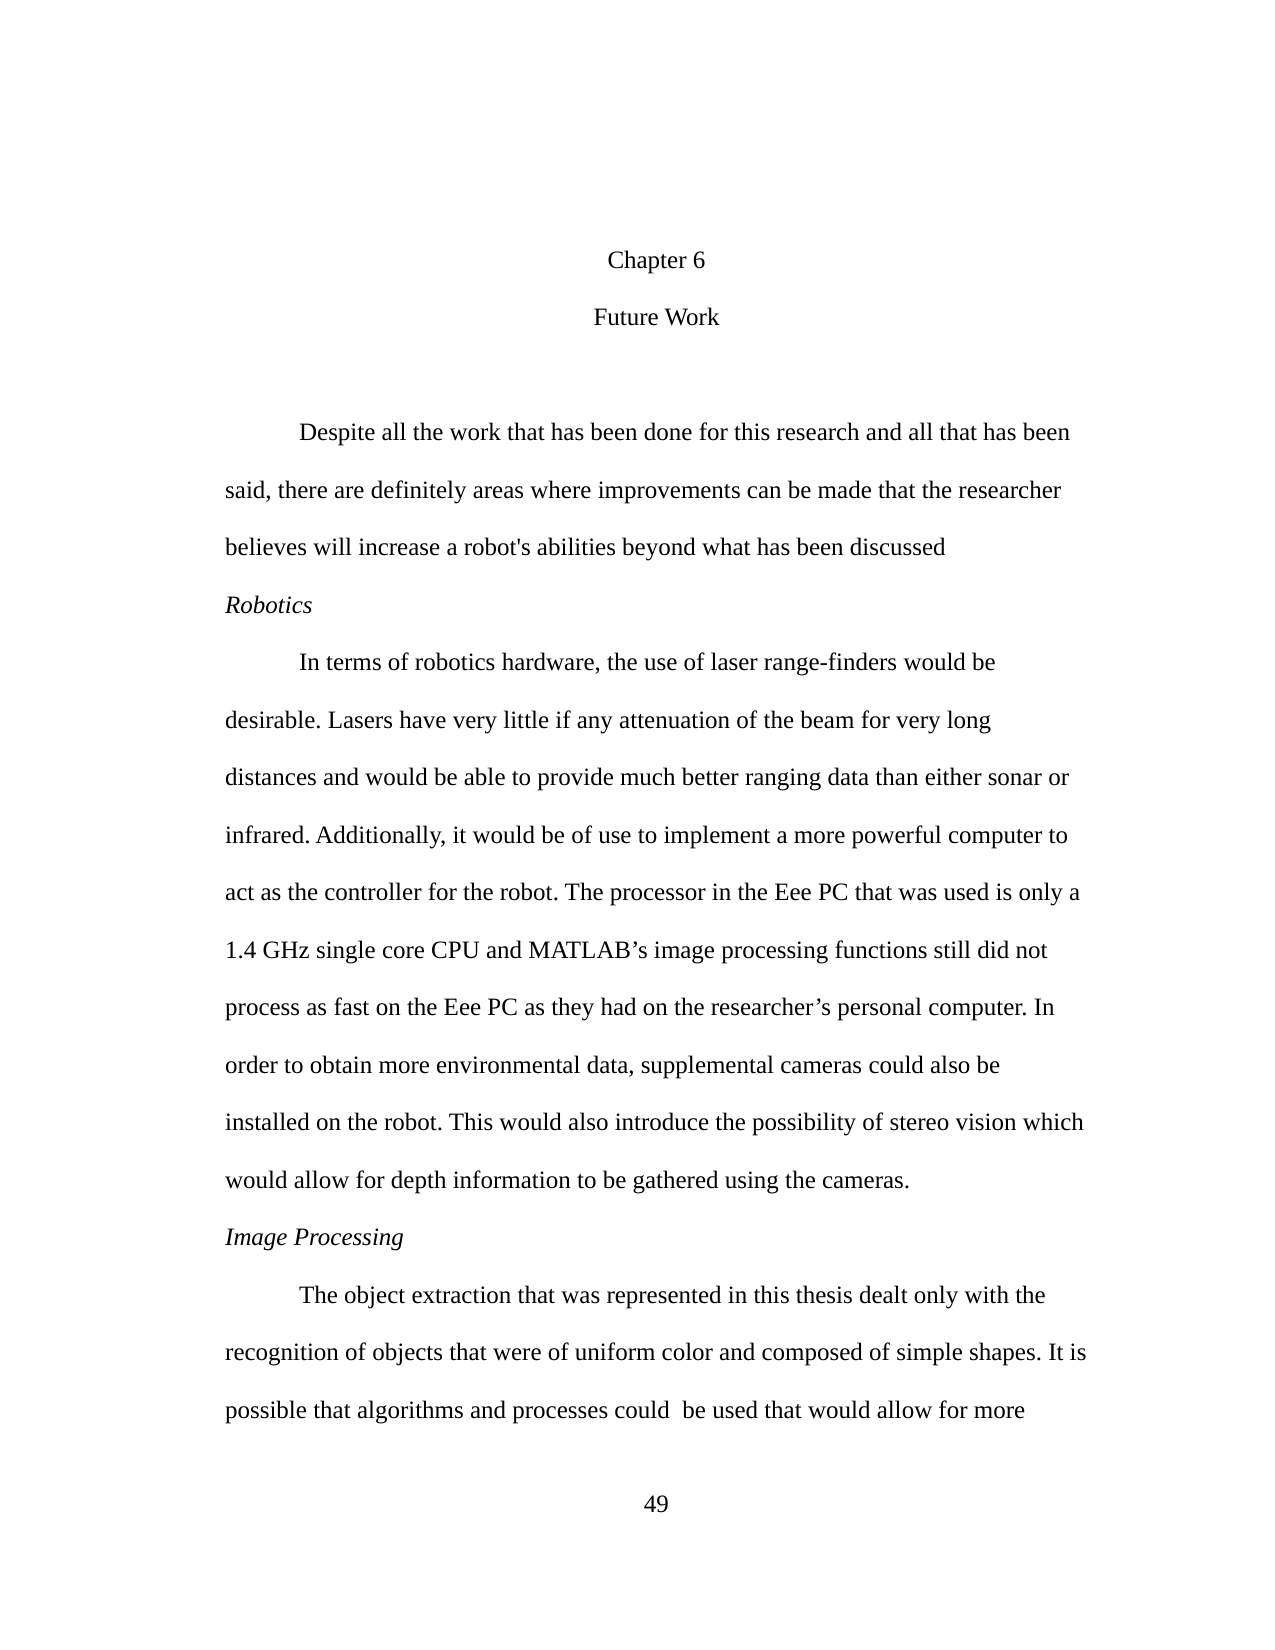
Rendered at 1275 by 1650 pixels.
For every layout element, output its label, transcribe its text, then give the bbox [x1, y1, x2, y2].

text Future Work [225, 302, 1087, 331]
text Image Processing [225, 1222, 1087, 1251]
text Despite all the work that has been done for this research and all that has been said, there are definitely areas where improvements can be made that the researcher believes will increase a robot's abilities beyond what has been discussed [225, 417, 1087, 561]
text Robotics [225, 590, 1087, 619]
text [225, 1280, 1087, 1424]
text Chapter 6 [225, 245, 1087, 274]
text In terms of robotics hardware, the use of laser range-finders would be desirable. Lasers have very little if any attenuation of the beam for very long distances and would be able to provide much better ranging data than either sonar or infrared. Additionally, it would be of use to implement a more powerful computer to act as the controller for the robot. The processor in the Eee PC that was used is only a 1.4 GHz single core CPU and MATLAB’s image processing functions still did not process as fast on the Eee PC as they had on the researcher’s personal computer. In order to obtain more environmental data, supplemental cameras could also be installed on the robot. This would also introduce the possibility of stereo vision which would allow for depth information to be gathered using the cameras. [225, 647, 1087, 1194]
